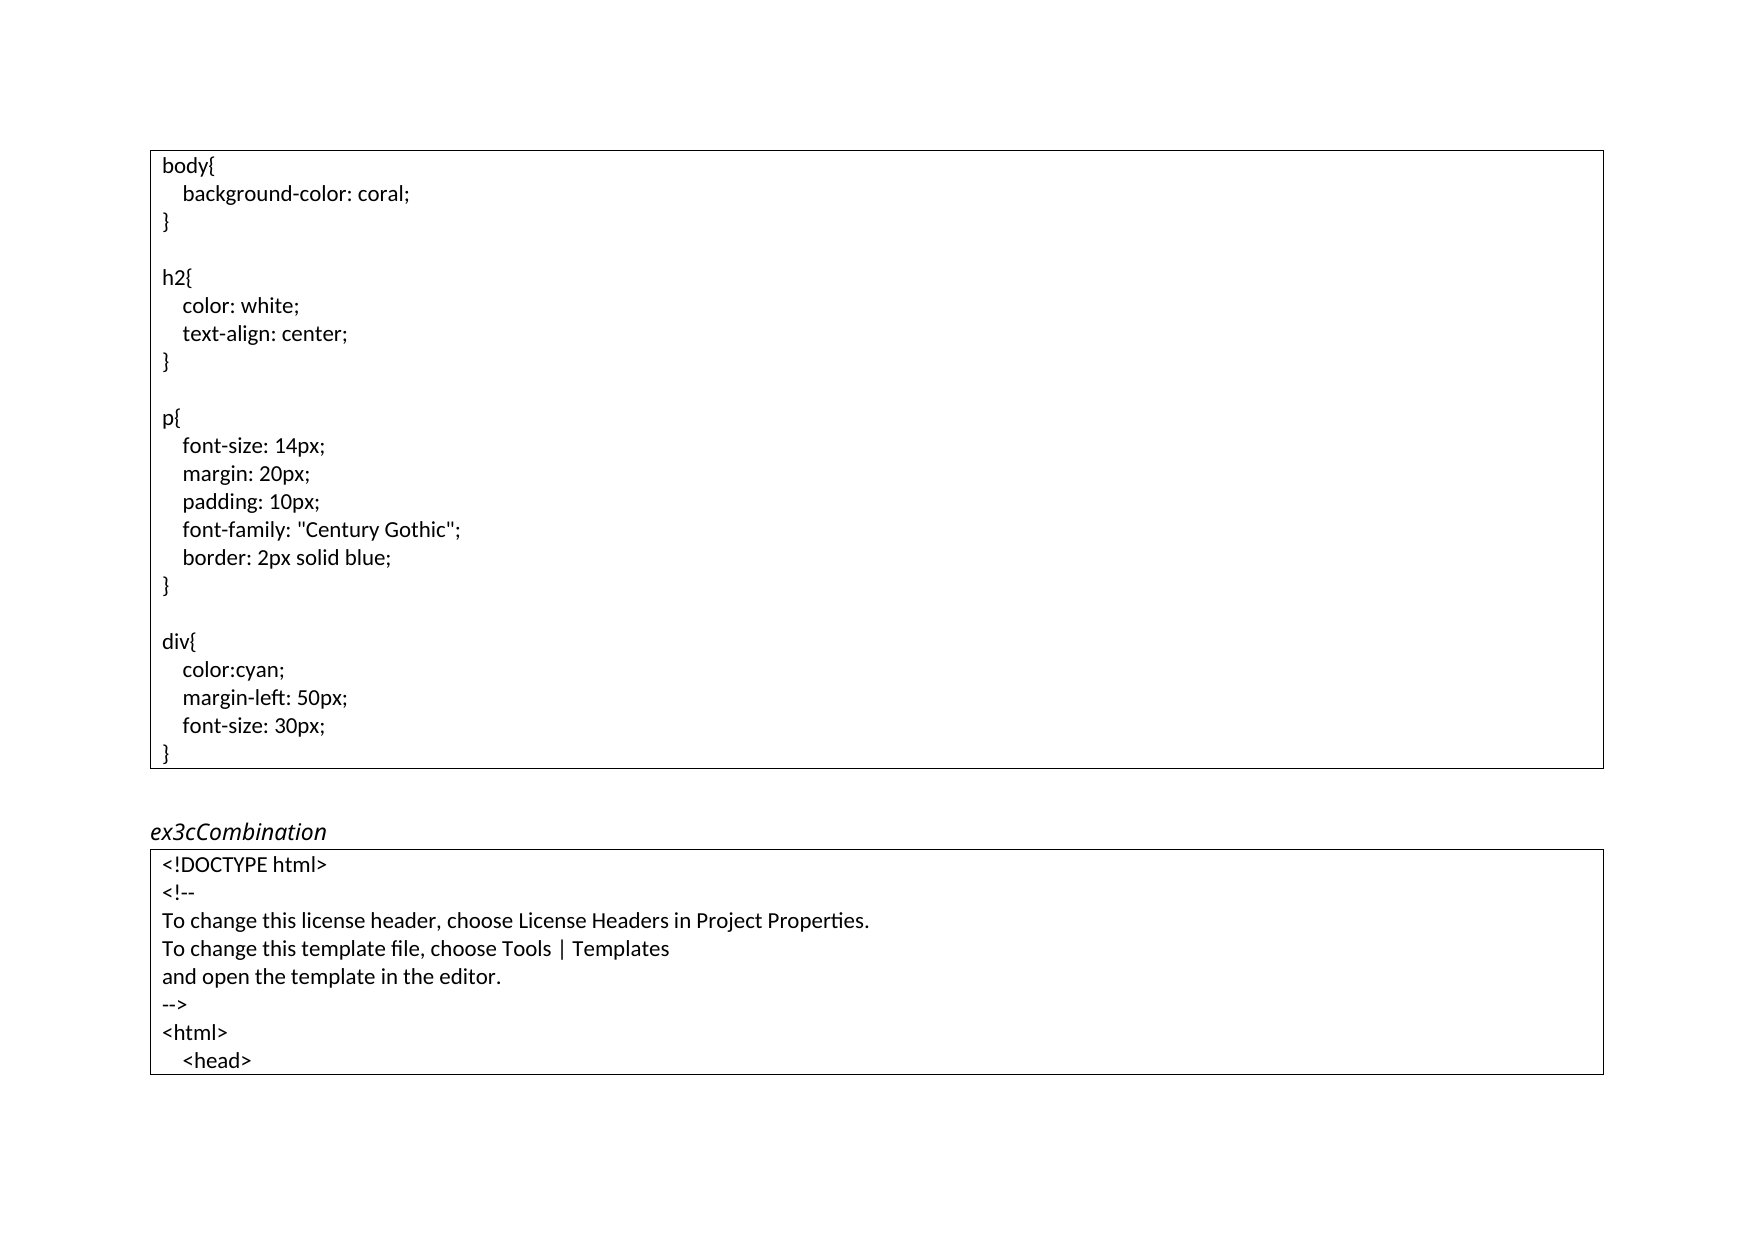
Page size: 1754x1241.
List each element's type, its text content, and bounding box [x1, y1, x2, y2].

subtitle ex3cCombination [150, 815, 1604, 847]
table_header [151, 850, 1603, 1074]
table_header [151, 151, 1603, 767]
